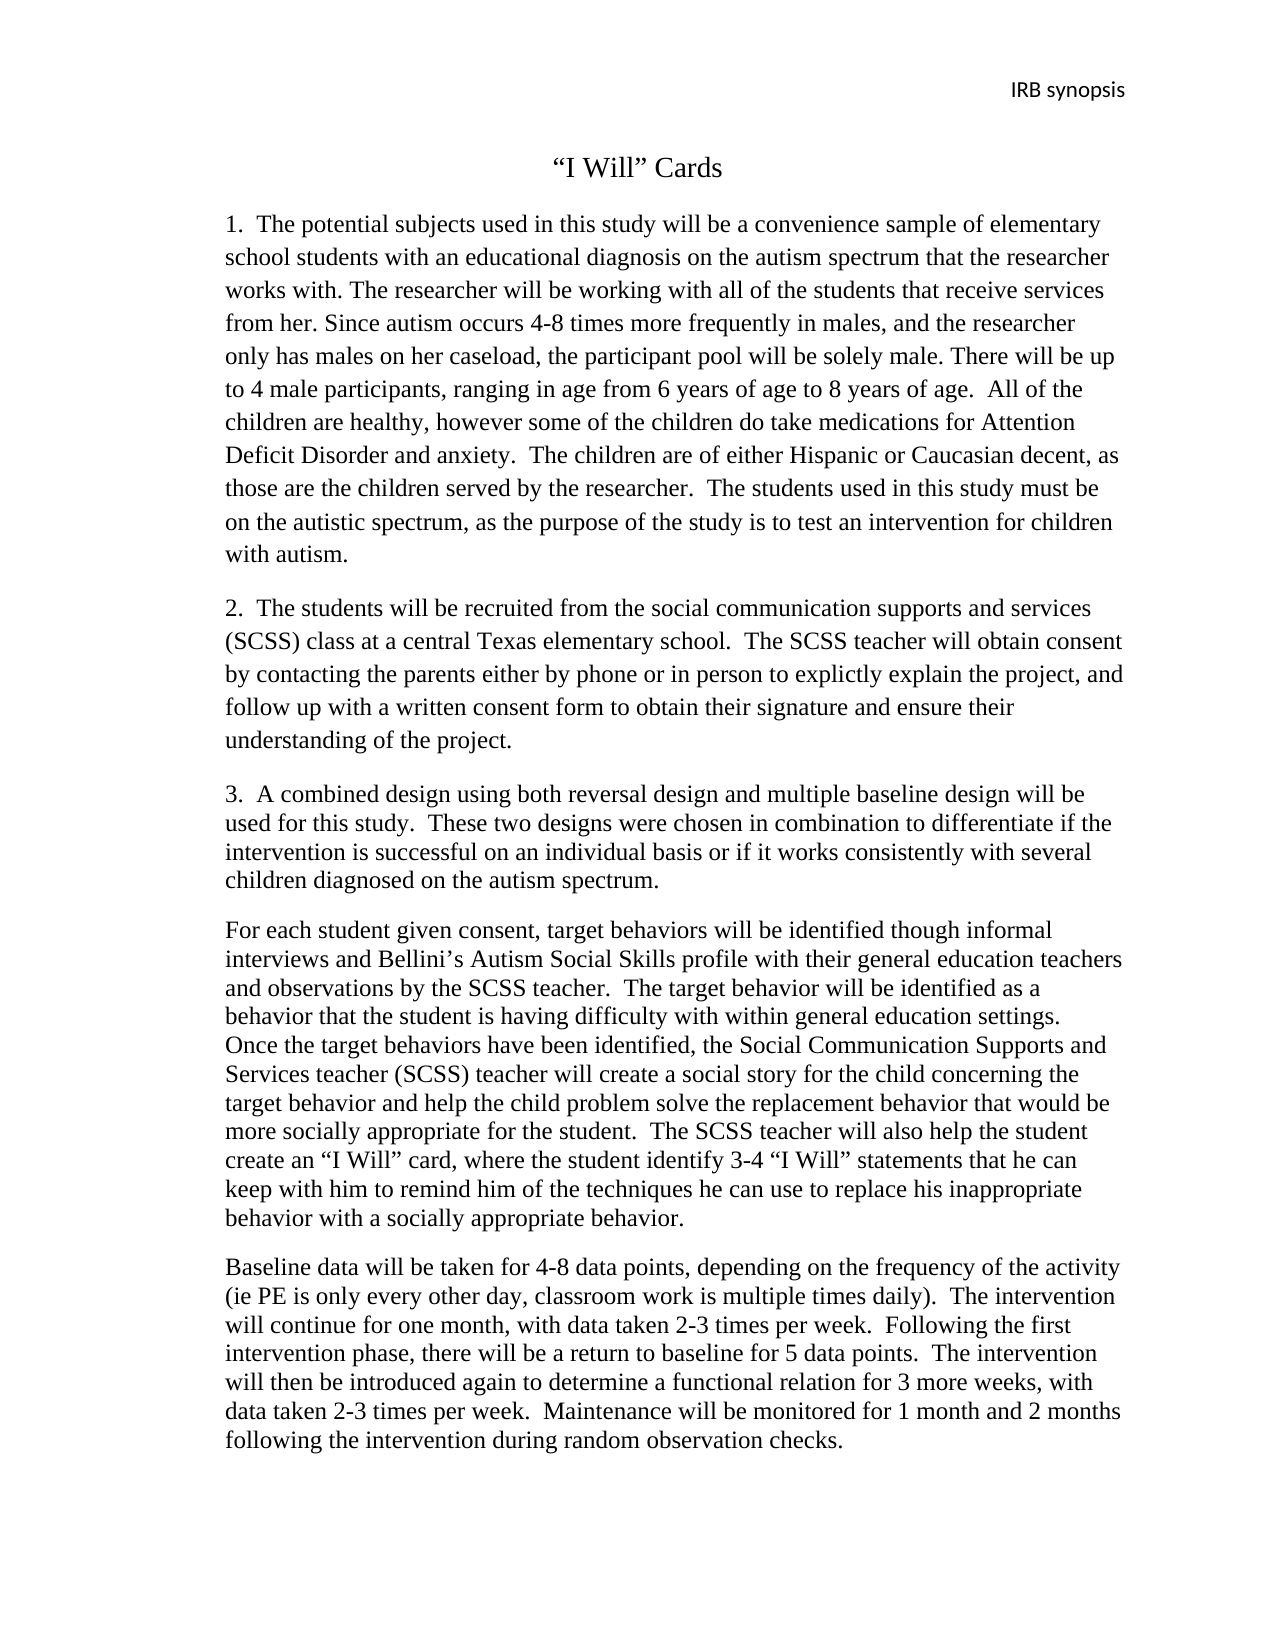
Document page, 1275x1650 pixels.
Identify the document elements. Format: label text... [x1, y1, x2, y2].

text For each student given consent, target behaviors will be identified though informal interviews and Bellini’s Autism Social Skills profile with their general education teachers and observations by the SCSS teacher. The target behavior will be identified as a behavior that the student is having difficulty with within general education settings. Once the target behaviors have been identified, the Social Communication Supports and Services teacher (SCSS) teacher will create a social story for the child concerning the target behavior and help the child problem solve the replacement behavior that would be more socially appropriate for the student. The SCSS teacher will also help the student create an “I Will” card, where the student identify 3-4 “I Will” statements that he can keep with him to remind him of the techniques he can use to replace his inappropriate behavior with a socially appropriate behavior. [225, 915, 1125, 1231]
text “I Will” Cards [150, 150, 1125, 183]
text 2. The students will be recruited from the social communication supports and services (SCSS) class at a central Texas elementary school. The SCSS teacher will obtain consent by contacting the parents either by phone or in person to explictly explain the project, and follow up with a written consent form to obtain their signature and ensure their understanding of the project. [225, 593, 1125, 754]
text 1. The potential subjects used in this study will be a convenience sample of elementary school students with an educational diagnosis on the autism spectrum that the researcher works with. The researcher will be working with all of the students that receive services from her. Since autism occurs 4-8 times more frequently in males, and the researcher only has males on her caseload, the participant pool will be solely male. There will be up to 4 male participants, ranging in age from 6 years of age to 8 years of age. All of the children are healthy, however some of the children do take medications for Attention Deficit Disorder and anxiety. The children are of either Hispanic or Caucasian decent, as those are the children served by the researcher. The students used in this study must be on the autistic spectrum, as the purpose of the study is to test an intervention for children with autism. [225, 209, 1125, 568]
text 3. A combined design using both reversal design and multiple baseline design will be used for this study. These two designs were chosen in combination to differentiate if the intervention is successful on an individual basis or if it works consistently with several children diagnosed on the autism spectrum. [225, 779, 1125, 894]
text Baseline data will be taken for 4-8 data points, depending on the frequency of the activity (ie PE is only every other day, classroom work is multiple times daily). The intervention will continue for one month, with data taken 2-3 times per week. Following the first intervention phase, there will be a return to baseline for 5 data points. The intervention will then be introduced again to determine a functional relation for 3 more weeks, with data taken 2-3 times per week. Maintenance will be monitored for 1 month and 2 months following the intervention during random observation checks. [225, 1252, 1125, 1453]
